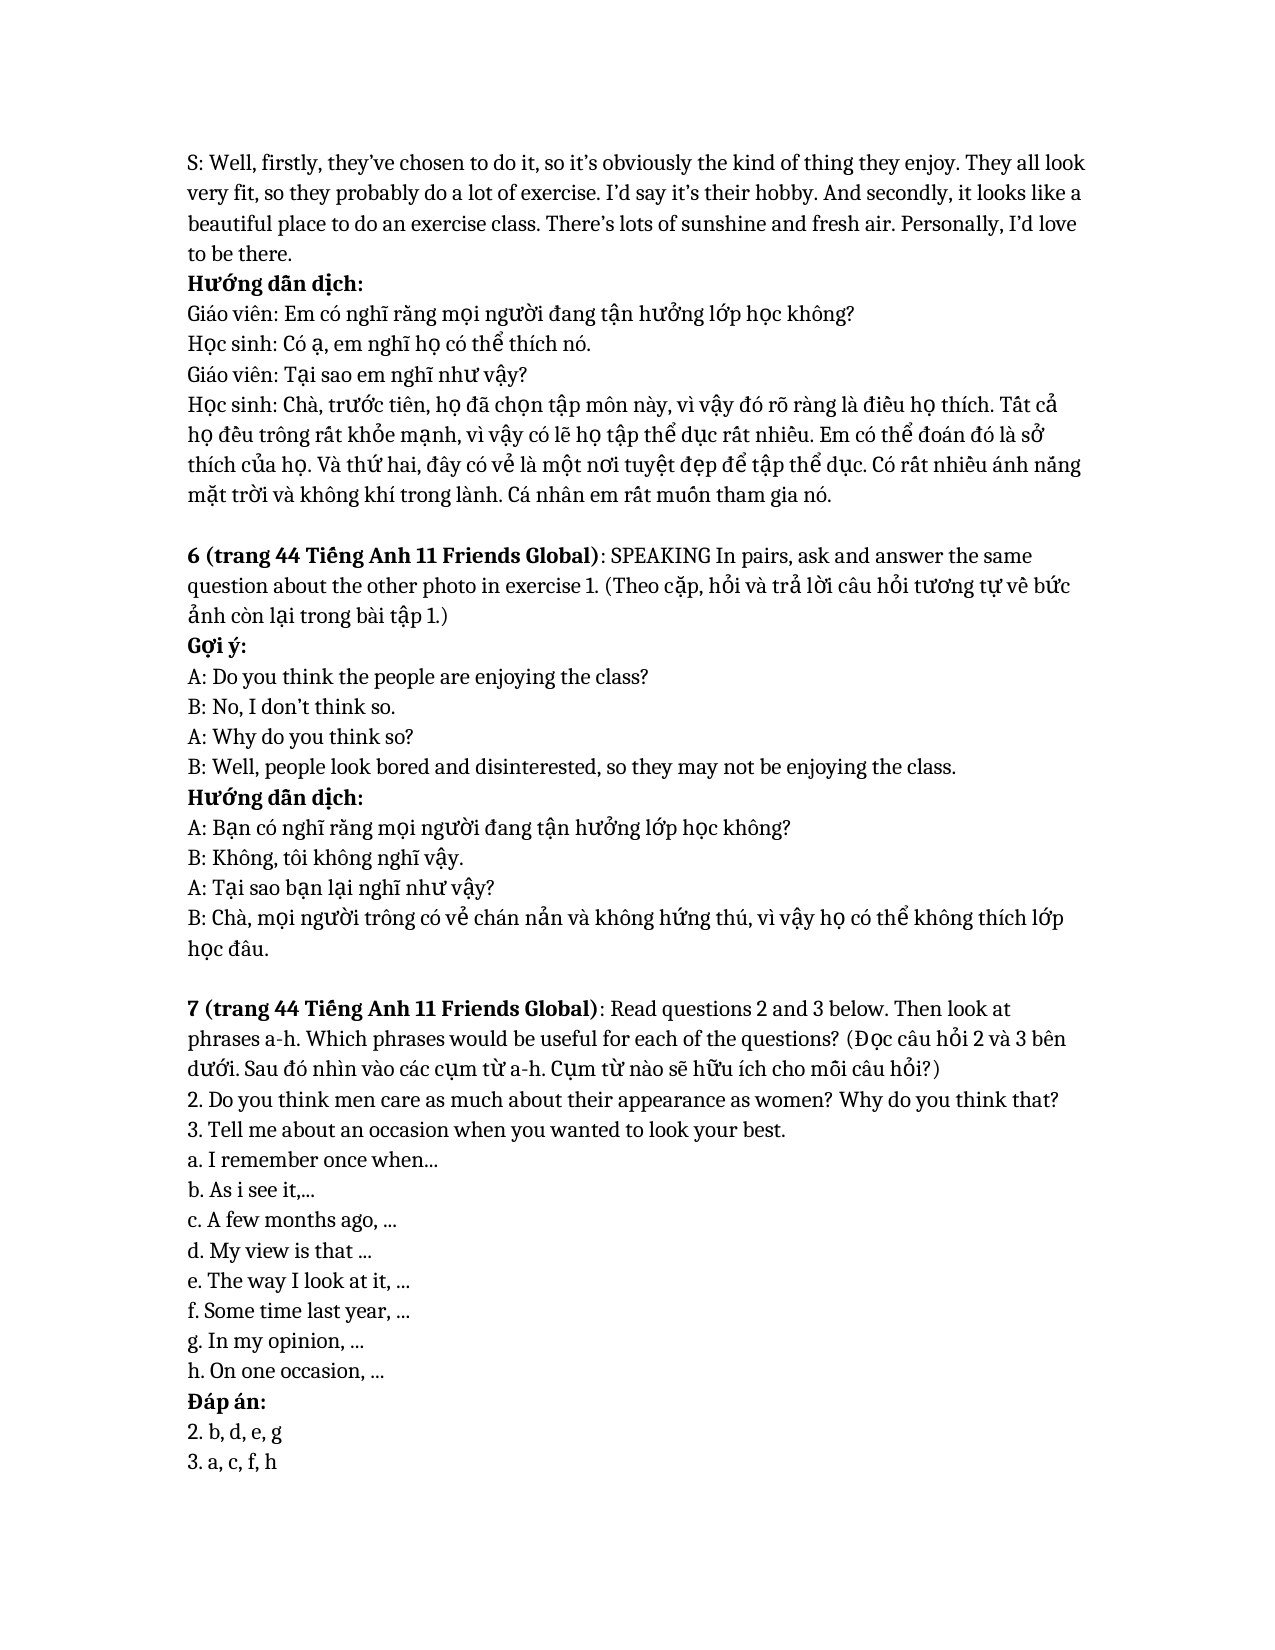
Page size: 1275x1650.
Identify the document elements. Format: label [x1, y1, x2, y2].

text [187, 150, 1087, 1475]
